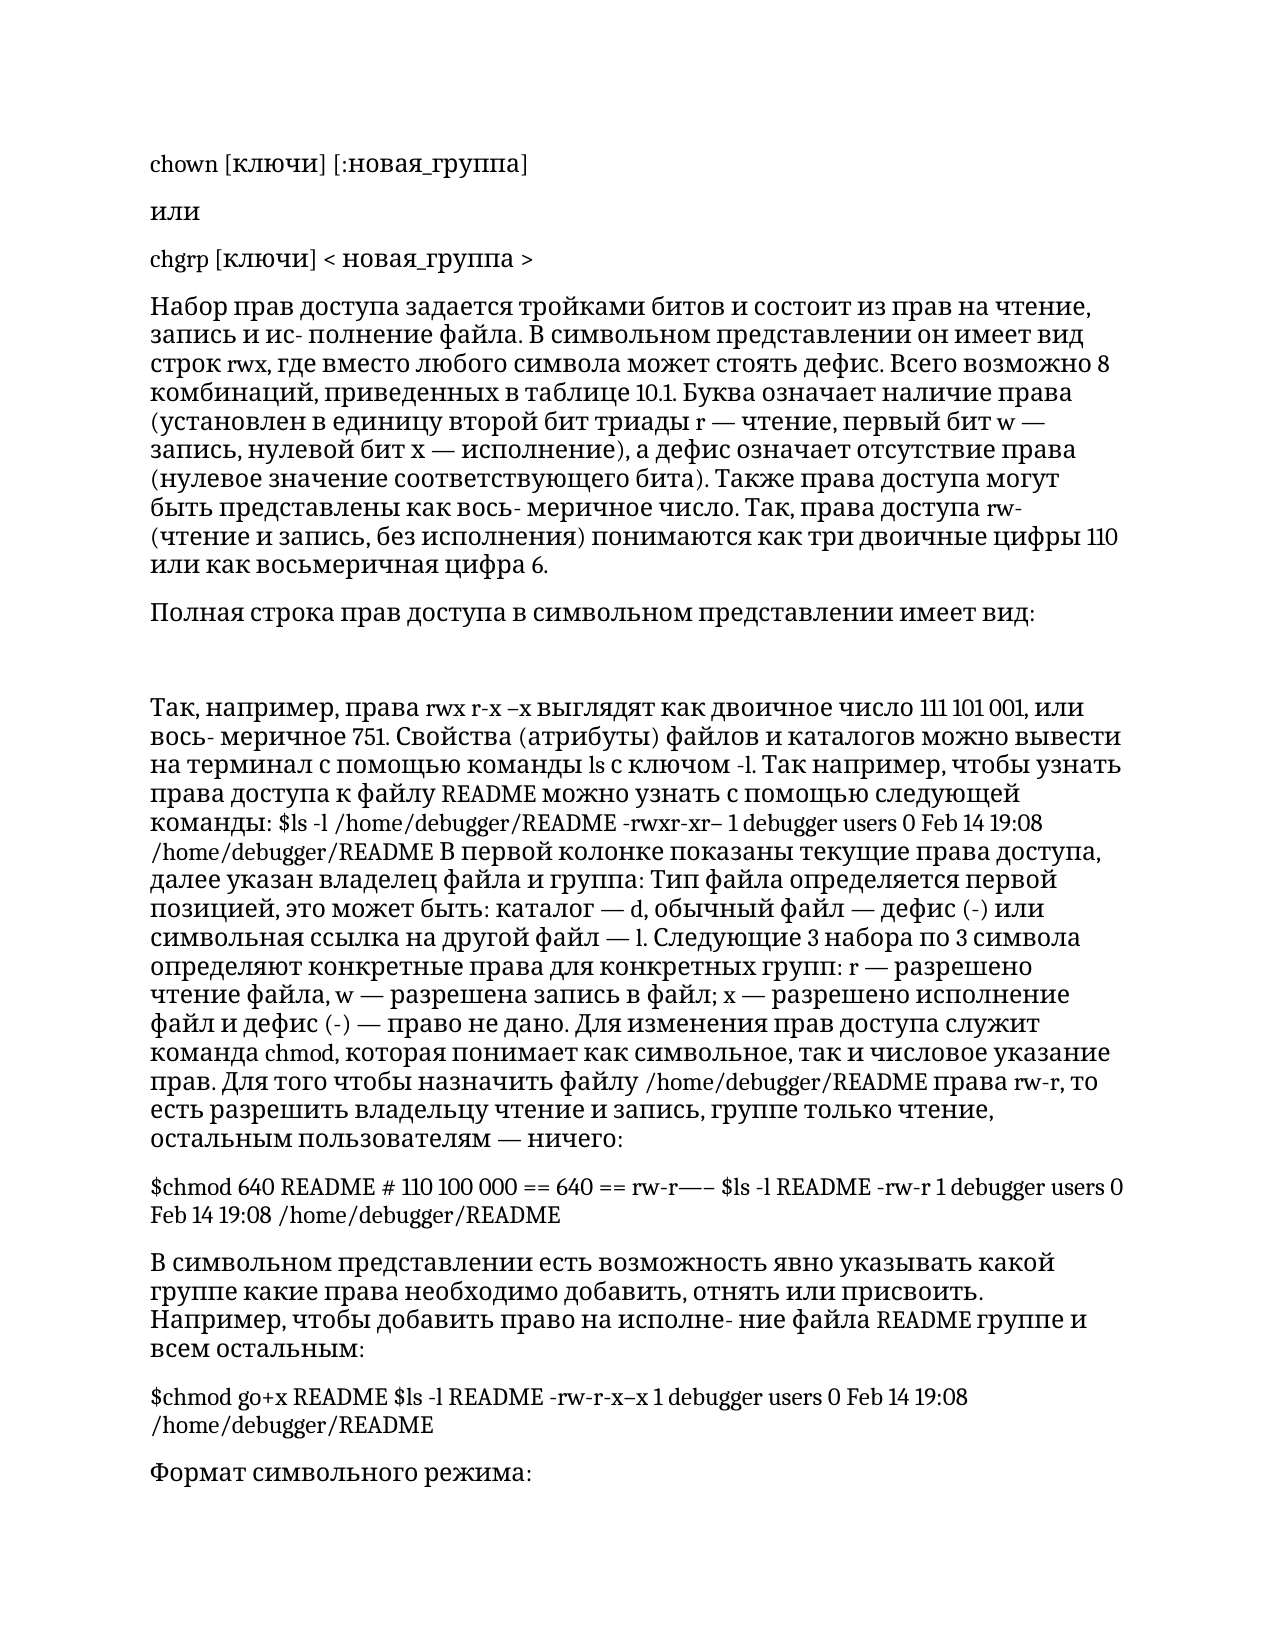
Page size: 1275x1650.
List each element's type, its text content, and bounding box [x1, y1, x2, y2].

text chown [ключи] [:новая_группа] [150, 150, 1125, 179]
text или [150, 197, 1125, 226]
text chgrp [ключи] < новая_группа > [150, 245, 1125, 274]
text Так, например, права rwx r-x –x выглядят как двоичное число 111 101 001, или вось- меричное 751. Свойства (атрибуты) файлов и каталогов можно вывести на терминал с помощью команды ls с ключом -l. Так например, чтобы узнать права доступа к файлу README можно узнать с помощью следующей команды: $ls -l /home/debugger/README -rwxr-xr– 1 debugger users 0 Feb 14 19:08 /home/debugger/README В первой колонке показаны текущие права доступа, далее указан владелец файла и группа: Тип файла определяется первой позицией, это может быть: каталог — d, обычный файл — дефис (-) или символьная ссылка на другой файл — l. Следующие 3 набора по 3 символа определяют конкретные права для конкретных групп: r — разрешено чтение файла, w — разрешена запись в файл; x — разрешено исполнение файл и дефис (-) — право не дано. Для изменения прав доступа служит команда chmod, которая понимает как символьное, так и числовое указание прав. Для того чтобы назначить файлу /home/debugger/README права rw-r, то есть разрешить владельцу чтение и запись, группе только чтение, остальным пользователям — ничего: [150, 694, 1125, 1154]
text Набор прав доступа задается тройками битов и состоит из прав на чтение, запись и ис- полнение файла. В символьном представлении он имеет вид строк rwx, где вместо любого символа может стоять дефис. Всего возможно 8 комбинаций, приведенных в таблице 10.1. Буква означает наличие права (установлен в единицу второй бит триады r — чтение, первый бит w — запись, нулевой бит х — исполнение), а дефис означает отсутствие права (нулевое значение соответствующего бита). Также права доступа могут быть представлены как вось- меричное число. Так, права доступа rw- (чтение и запись, без исполнения) понимаются как три двоичные цифры 110 или как восьмеричная цифра 6. [150, 292, 1125, 580]
text Формат символьного режима: [150, 1459, 1125, 1487]
text Полная строка прав доступа в символьном представлении имеет вид: [150, 599, 1125, 627]
text В символьном представлении есть возможность явно указывать какой группе какие права необходимо добавить, отнять или присвоить. Например, чтобы добавить право на исполне- ние файла README группе и всем остальным: [150, 1249, 1125, 1364]
text $chmod 640 README # 110 100 000 == 640 == rw-r—– $ls -l README -rw-r 1 debugger users 0 Feb 14 19:08 /home/debugger/README [150, 1172, 1125, 1230]
text $chmod go+x README $ls -l README -rw-r-x–x 1 debugger users 0 Feb 14 19:08 /home/debugger/README [150, 1382, 1125, 1440]
